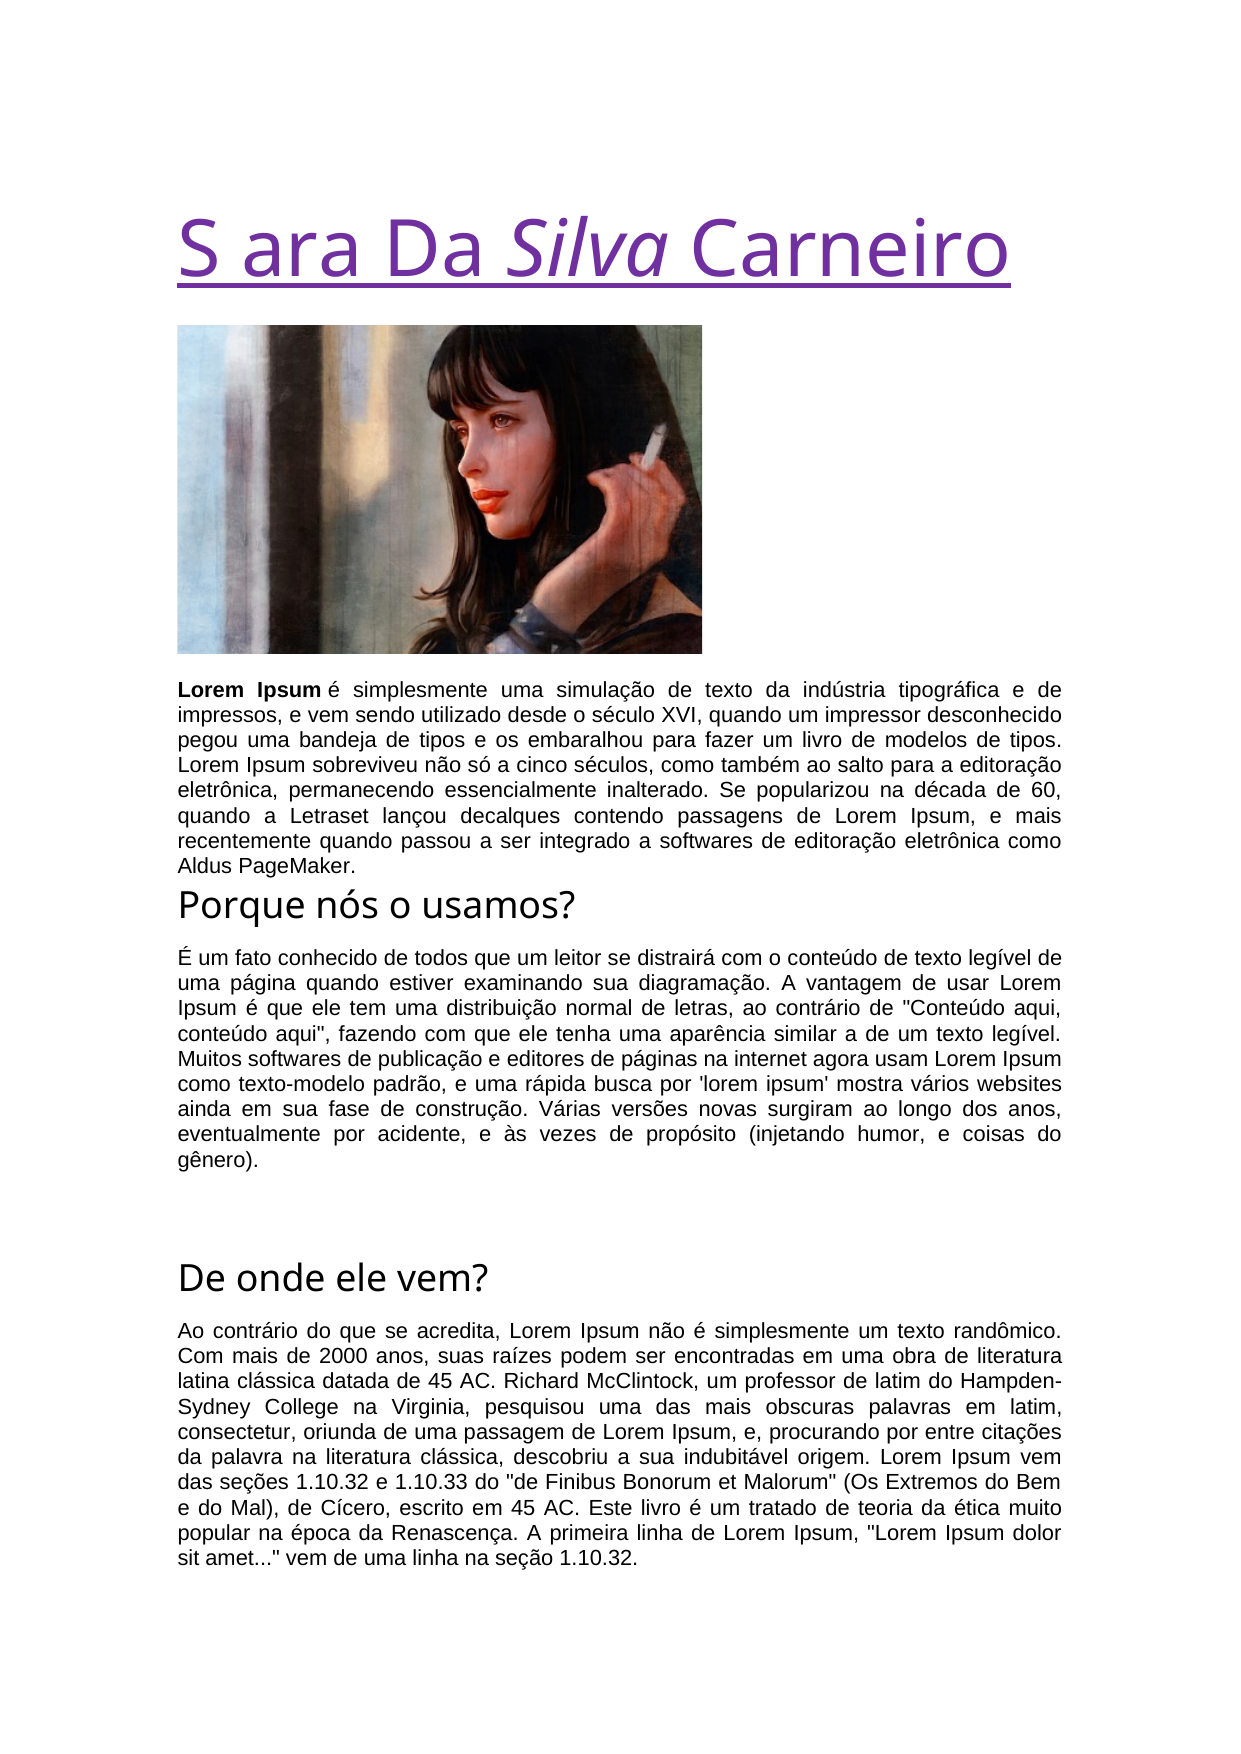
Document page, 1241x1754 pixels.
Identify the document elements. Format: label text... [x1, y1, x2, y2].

text S ara Da Silva Carneiro [59, 192, 1063, 300]
text Lorem Ipsum é simplesmente uma simulação de texto da indústria tipográfica e de impressos, e vem sendo utilizado desde o século XVI, quando um impressor desconhecido pegou uma bandeja de tipos e os embaralhou para fazer um livro de modelos de tipos. Lorem Ipsum sobreviveu não só a cinco séculos, como também ao salto para a editoração eletrônica, permanecendo essencialmente inalterado. Se popularizou na década de 60, quando a Letraset lançou decalques contendo passagens de Lorem Ipsum, e mais recentemente quando passou a ser integrado a softwares de editoração eletrônica como Aldus PageMaker. [177, 677, 1063, 878]
text De onde ele vem? [177, 1251, 1063, 1302]
picture [177, 325, 703, 654]
text Porque nós o usamos? [177, 878, 1063, 929]
text Ao contrário do que se acredita, Lorem Ipsum não é simplesmente um texto randômico. Com mais de 2000 anos, suas raízes podem ser encontradas em uma obra de literatura latina clássica datada de 45 AC. Richard McClintock, um professor de latim do Hampden-Sydney College na Virginia, pesquisou uma das mais obscuras palavras em latim, consectetur, oriunda de uma passagem de Lorem Ipsum, e, procurando por entre citações da palavra na literatura clássica, descobriu a sua indubitável origem. Lorem Ipsum vem das seções 1.10.32 e 1.10.33 do "de Finibus Bonorum et Malorum" (Os Extremos do Bem e do Mal), de Cícero, escrito em 45 AC. Este livro é um tratado de teoria da ética muito popular na época da Renascença. A primeira linha de Lorem Ipsum, "Lorem Ipsum dolor sit amet..." vem de uma linha na seção 1.10.32. [177, 1318, 1063, 1570]
text É um fato conhecido de todos que um leitor se distrairá com o conteúdo de texto legível de uma página quando estiver examinando sua diagramação. A vantagem de usar Lorem Ipsum é que ele tem uma distribuição normal de letras, ao contrário de "Conteúdo aqui, conteúdo aqui", fazendo com que ele tenha uma aparência similar a de um texto legível. Muitos softwares de publicação e editores de páginas na internet agora usam Lorem Ipsum como texto-modelo padrão, e uma rápida busca por 'lorem ipsum' mostra vários websites ainda em sua fase de construção. Várias versões novas surgiram ao longo dos anos, eventualmente por acidente, e às vezes de propósito (injetando humor, e coisas do gênero). [177, 945, 1063, 1172]
